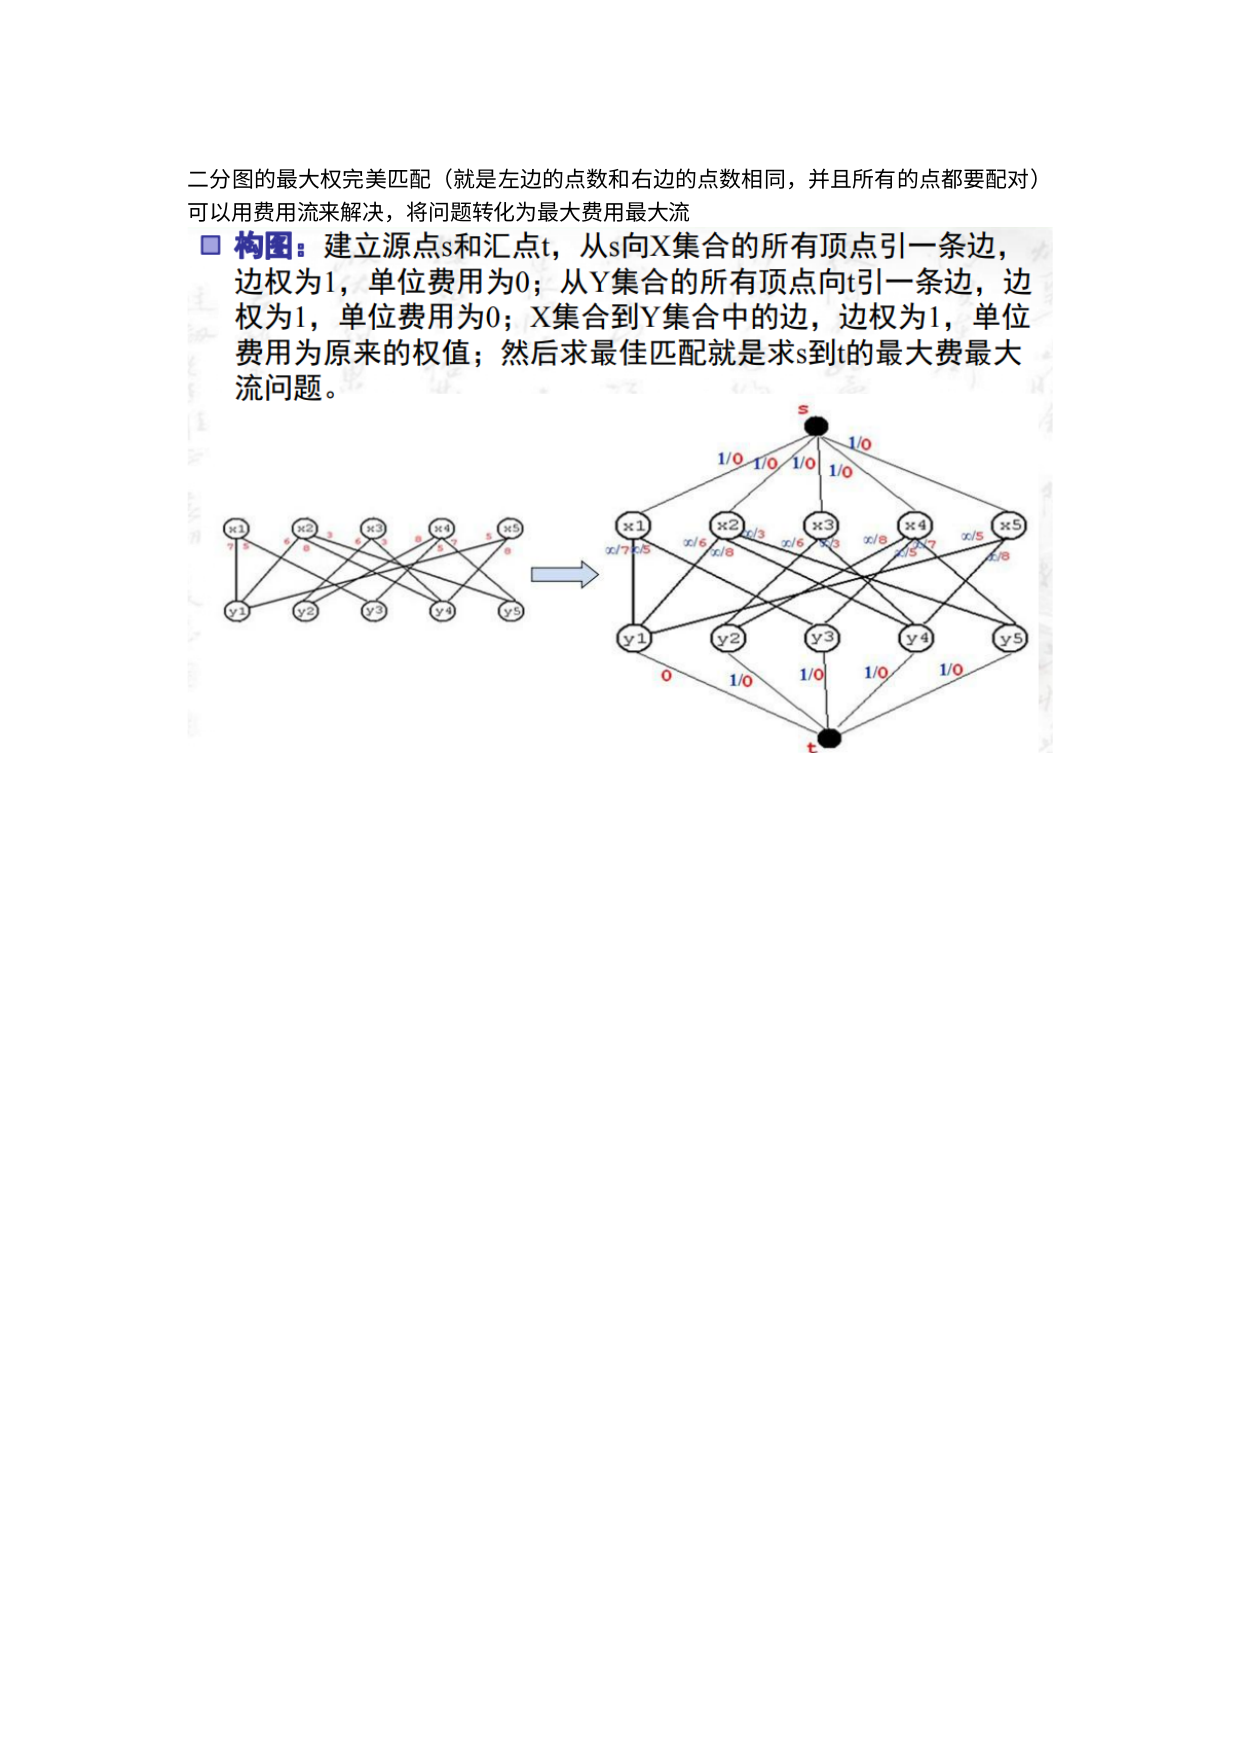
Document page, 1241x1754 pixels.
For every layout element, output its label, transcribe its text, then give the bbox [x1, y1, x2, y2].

picture [187, 227, 1053, 753]
text 二分图的最大权完美匹配（就是左边的点数和右边的点数相同，并且所有的点都要配对）可以用费用流来解决，将问题转化为最大费用最大流 [187, 162, 1053, 227]
